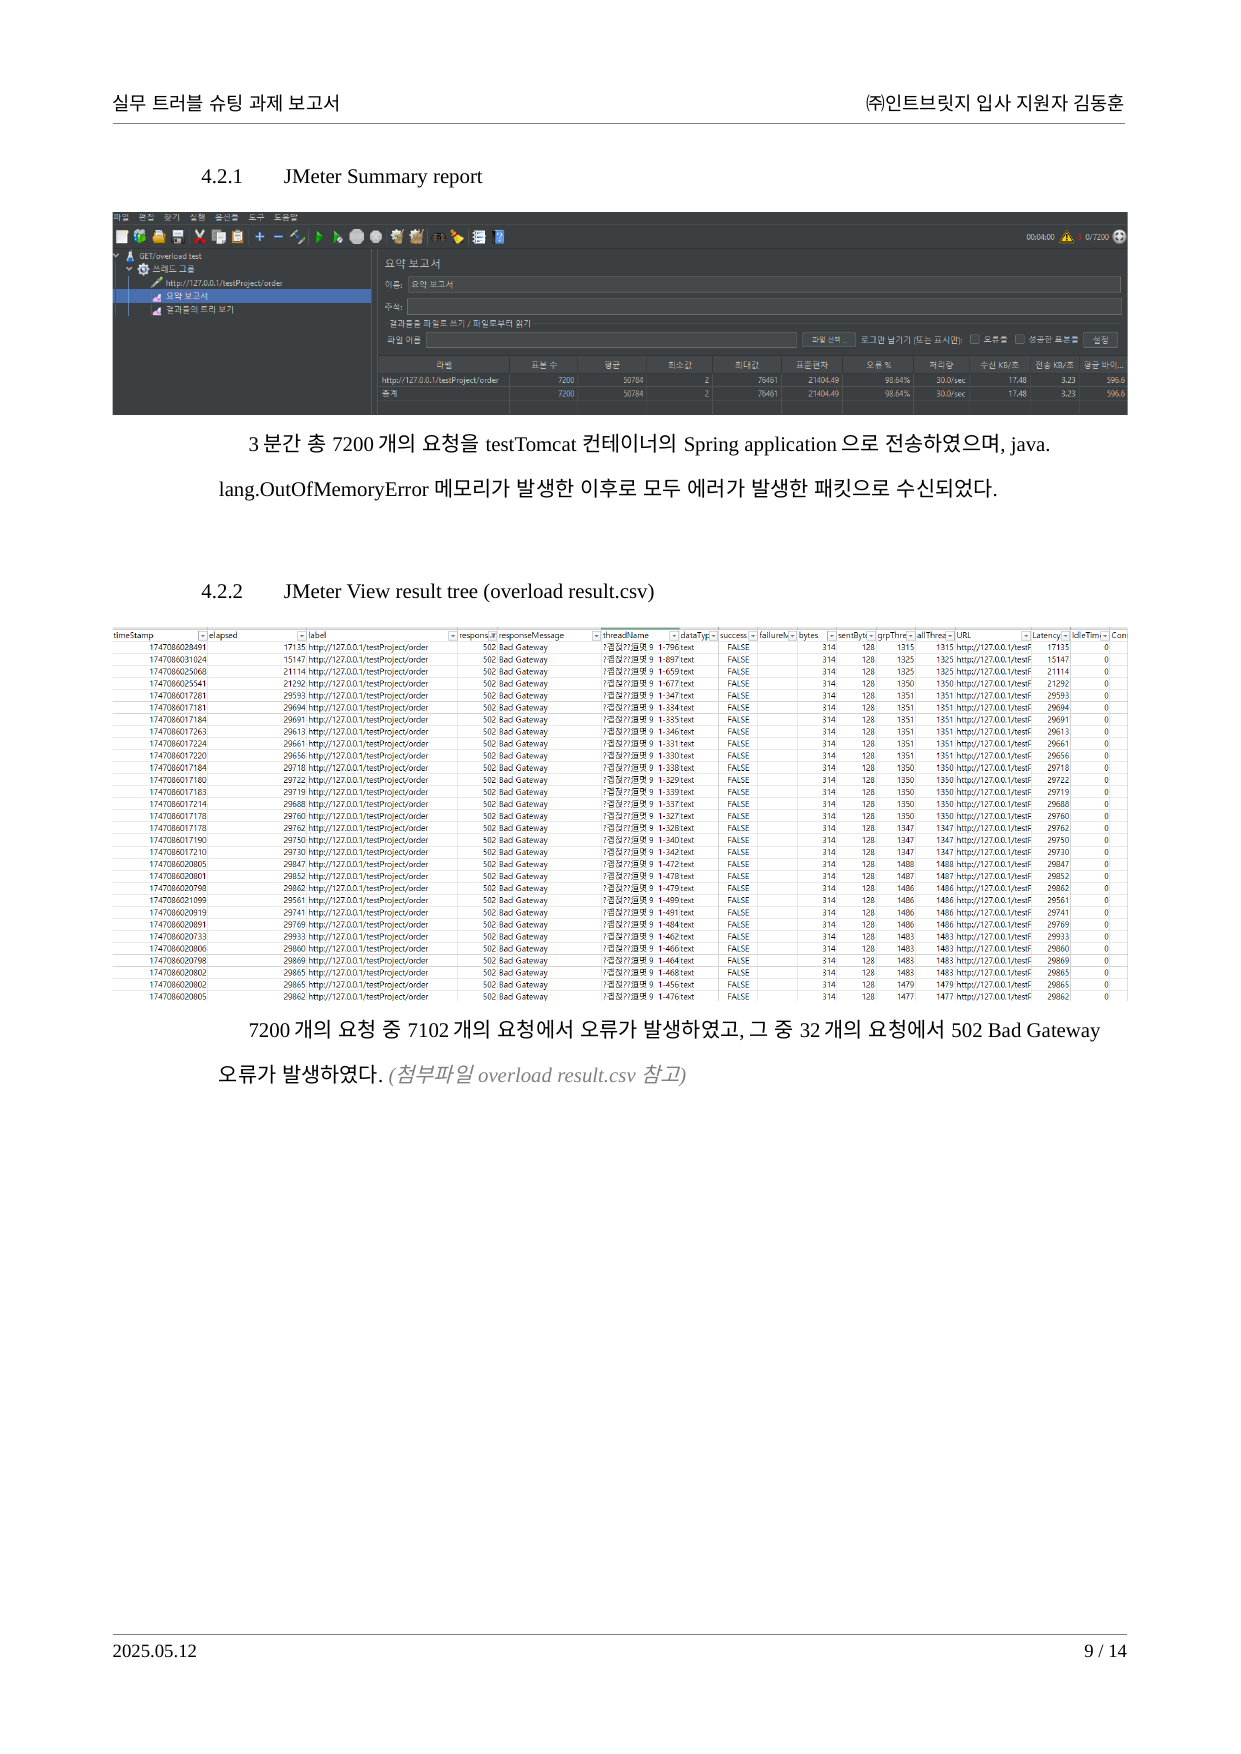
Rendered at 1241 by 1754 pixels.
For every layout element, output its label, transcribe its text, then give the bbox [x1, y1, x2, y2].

text 7200개의 요청 중 7102개의 요청에서 오류가 발생하였고, 그 중 32개의 요청에서 502 Bad Gateway 오류가 발생하였다. (첨부파일 overload result.csv 참고) [219, 1013, 1128, 1089]
text 3분간 총 7200개의 요청을 testTomcat 컨테이너의 Spring application으로 전송하였으며, java. lang.OutOfMemoryError 메모리가 발생한 이후로 모두 에러가 발생한 패킷으로 수신되었다. [219, 427, 1128, 502]
picture [112, 627, 1128, 1001]
picture [112, 212, 1128, 415]
subtitle JMeter Summary report [201, 164, 1128, 188]
subtitle JMeter View result tree (overload result.csv) [201, 579, 1128, 603]
